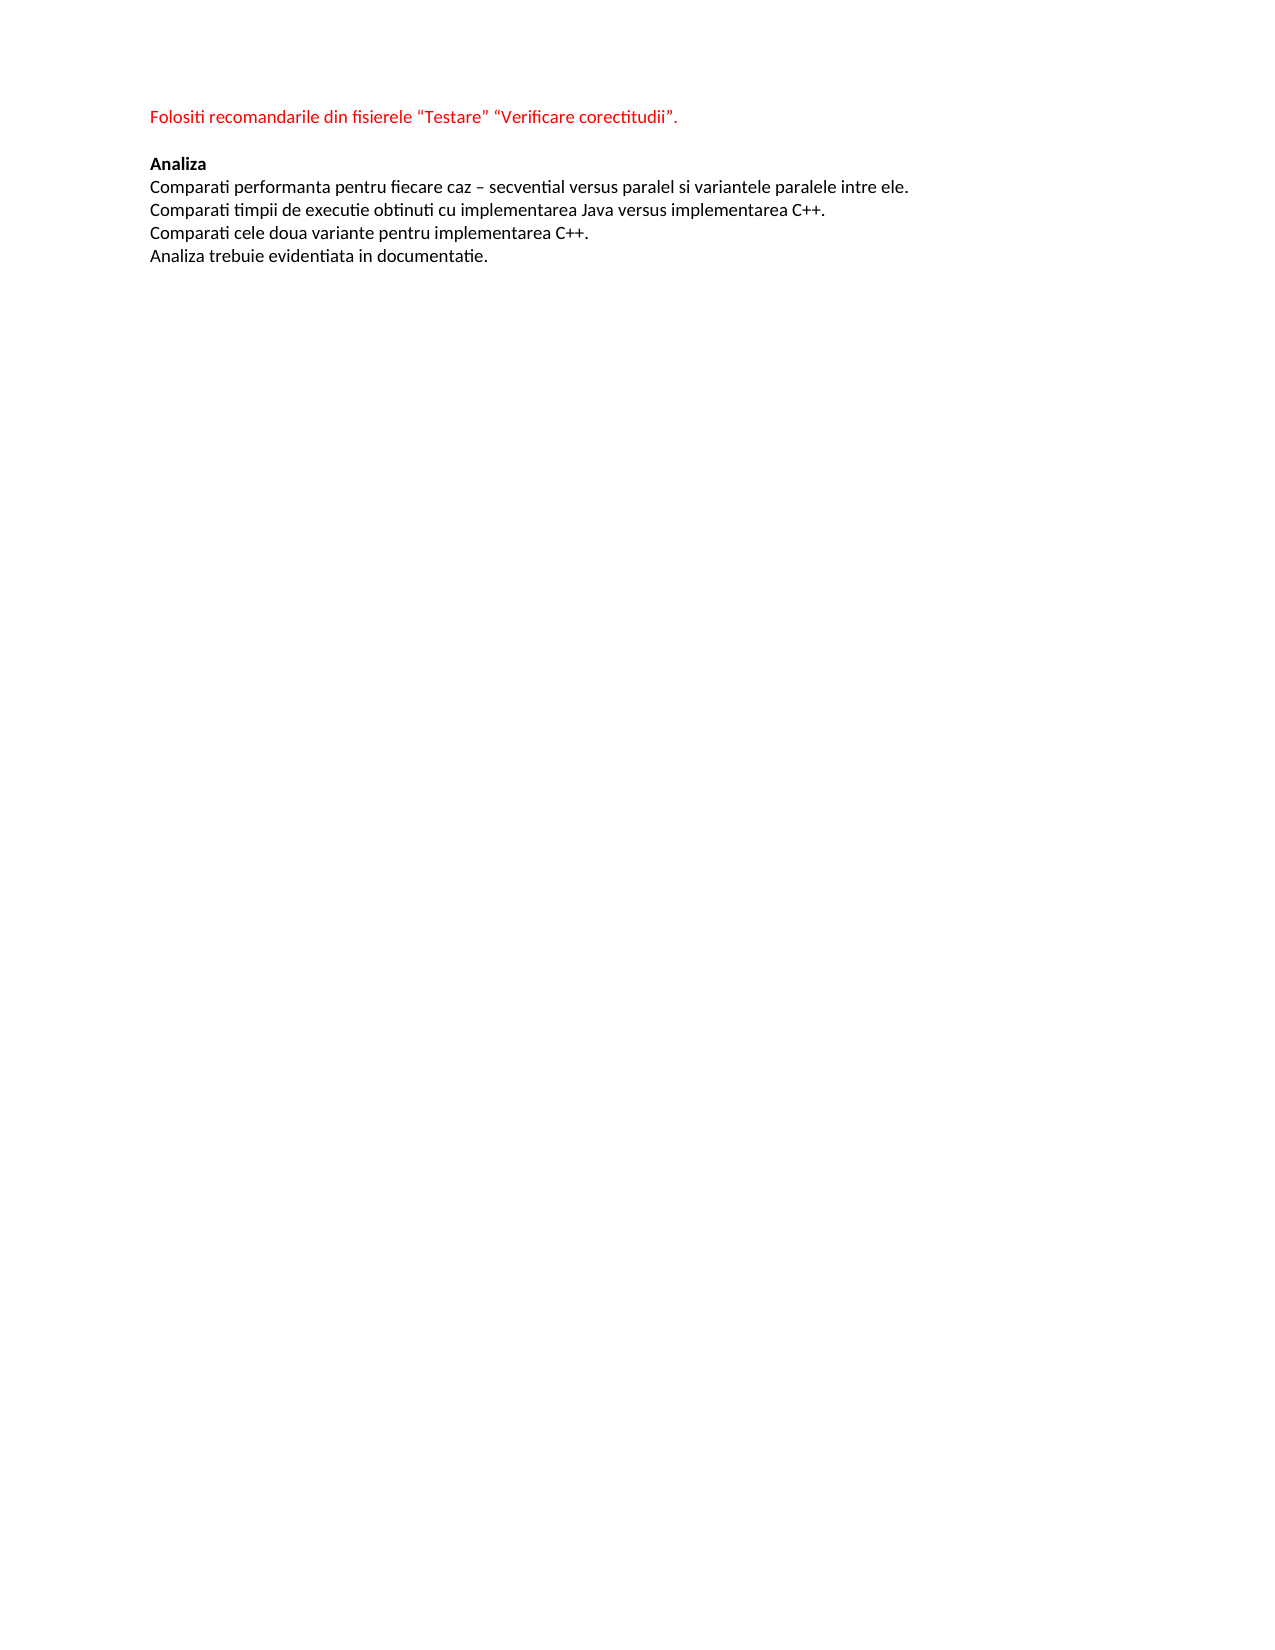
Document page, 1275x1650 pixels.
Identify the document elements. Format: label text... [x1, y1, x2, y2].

text Folositi recomandarile din fisierele “Testare” “Verificare corectitudii”. [150, 105, 1125, 128]
text Analiza [150, 153, 1125, 176]
text Analiza trebuie evidentiata in documentatie. [150, 244, 1125, 267]
text Comparati performanta pentru fiecare caz – secvential versus paralel si variantele paralele intre ele. [150, 176, 1125, 198]
text Comparati cele doua variante pentru implementarea C++. [150, 221, 1125, 244]
text Comparati timpii de executie obtinuti cu implementarea Java versus implementarea C++. [150, 198, 1125, 221]
